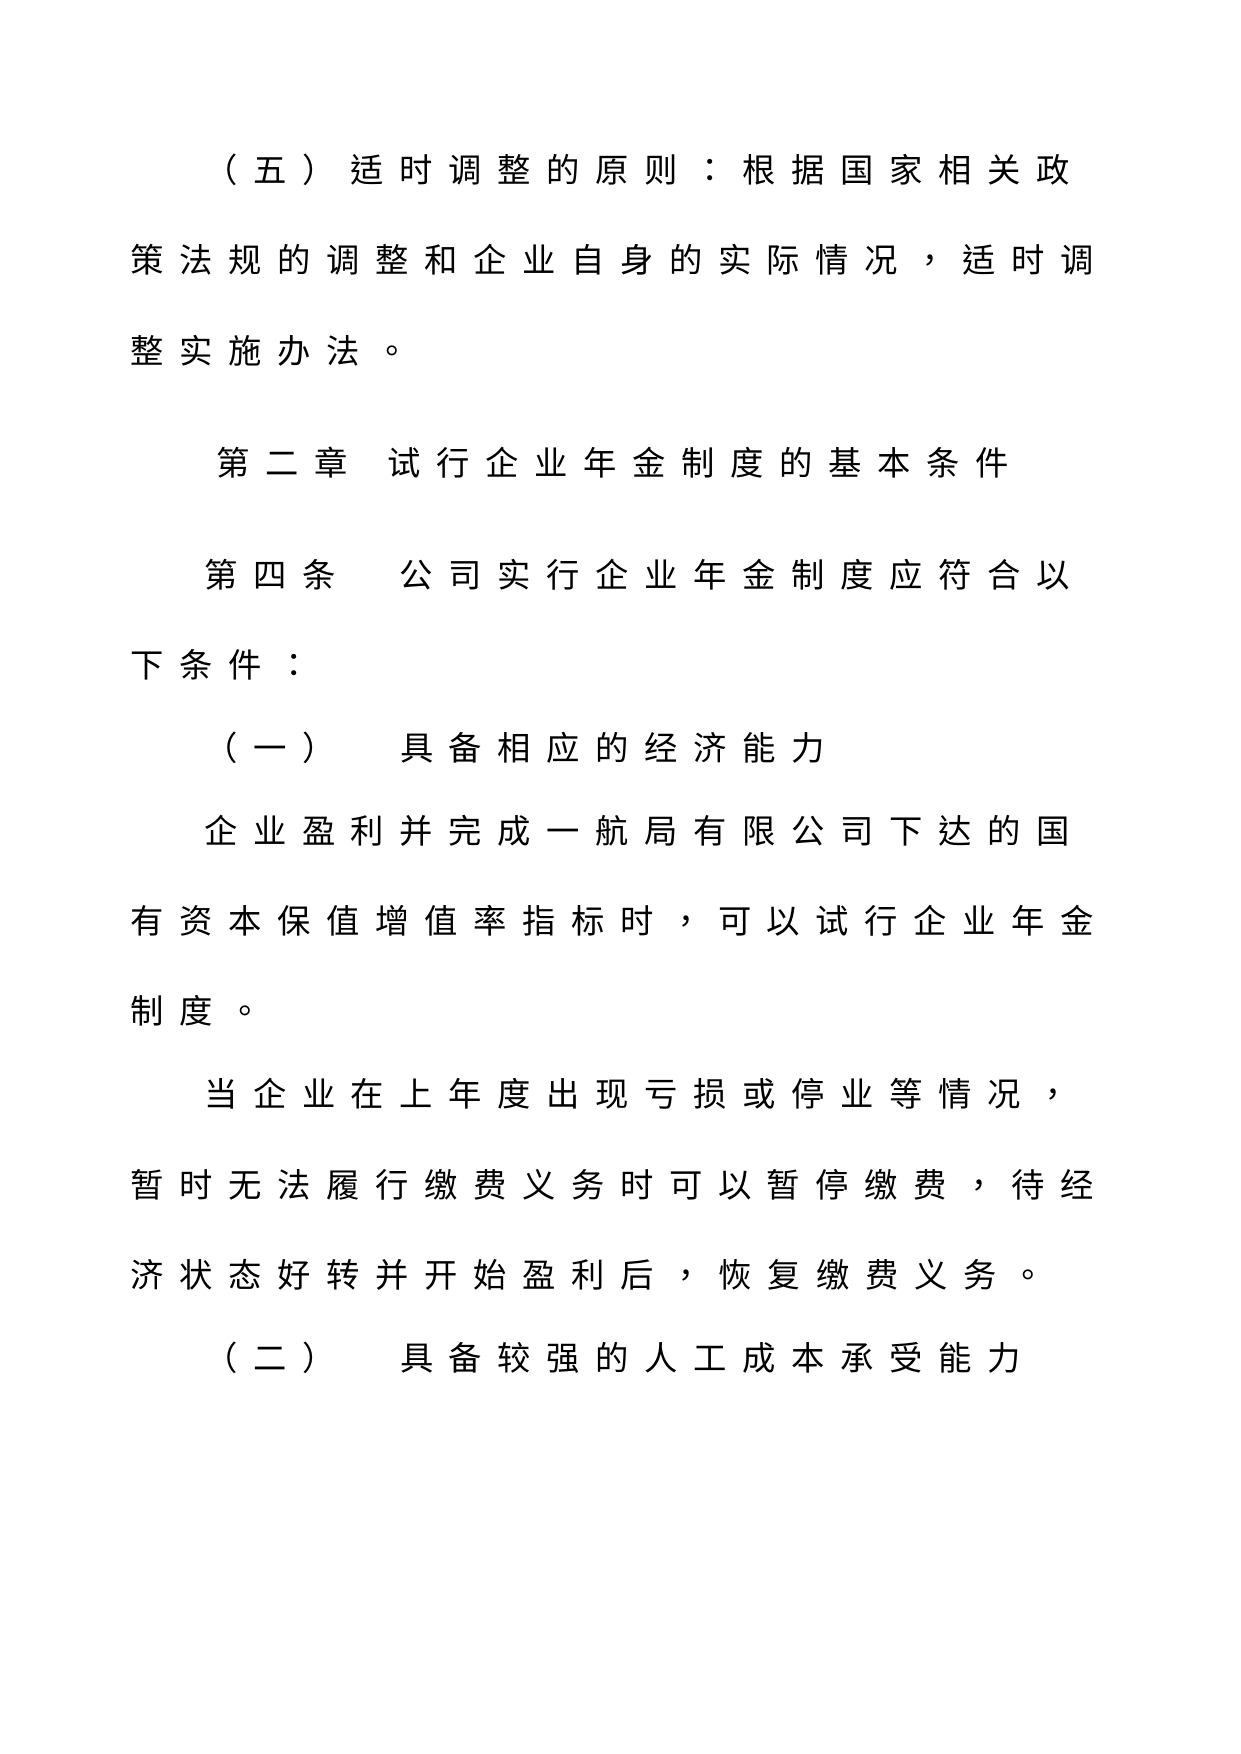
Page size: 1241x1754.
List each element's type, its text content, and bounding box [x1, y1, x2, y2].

text （五）适时调整的原则：根据国家相关政策法规的调整和企业自身的实际情况，适时调整实施办法。 [131, 139, 1110, 380]
text 第四条 公司实行企业年金制度应符合以下条件： [131, 544, 1110, 695]
text 当企业在上年度出现亏损或停业等情况，暂时无法履行缴费义务时可以暂停缴费，待经济状态好转并开始盈利后，恢复缴费义务。 [131, 1064, 1110, 1305]
text 企业盈利并完成一航局有限公司下达的国有资本保值增值率指标时，可以试行企业年金制度。 [131, 800, 1110, 1041]
list 试行企业年金制度的基本条件 [131, 432, 1110, 492]
list 具备相应的经济能力 [191, 717, 1110, 778]
list 具备较强的人工成本承受能力 [191, 1327, 1110, 1388]
